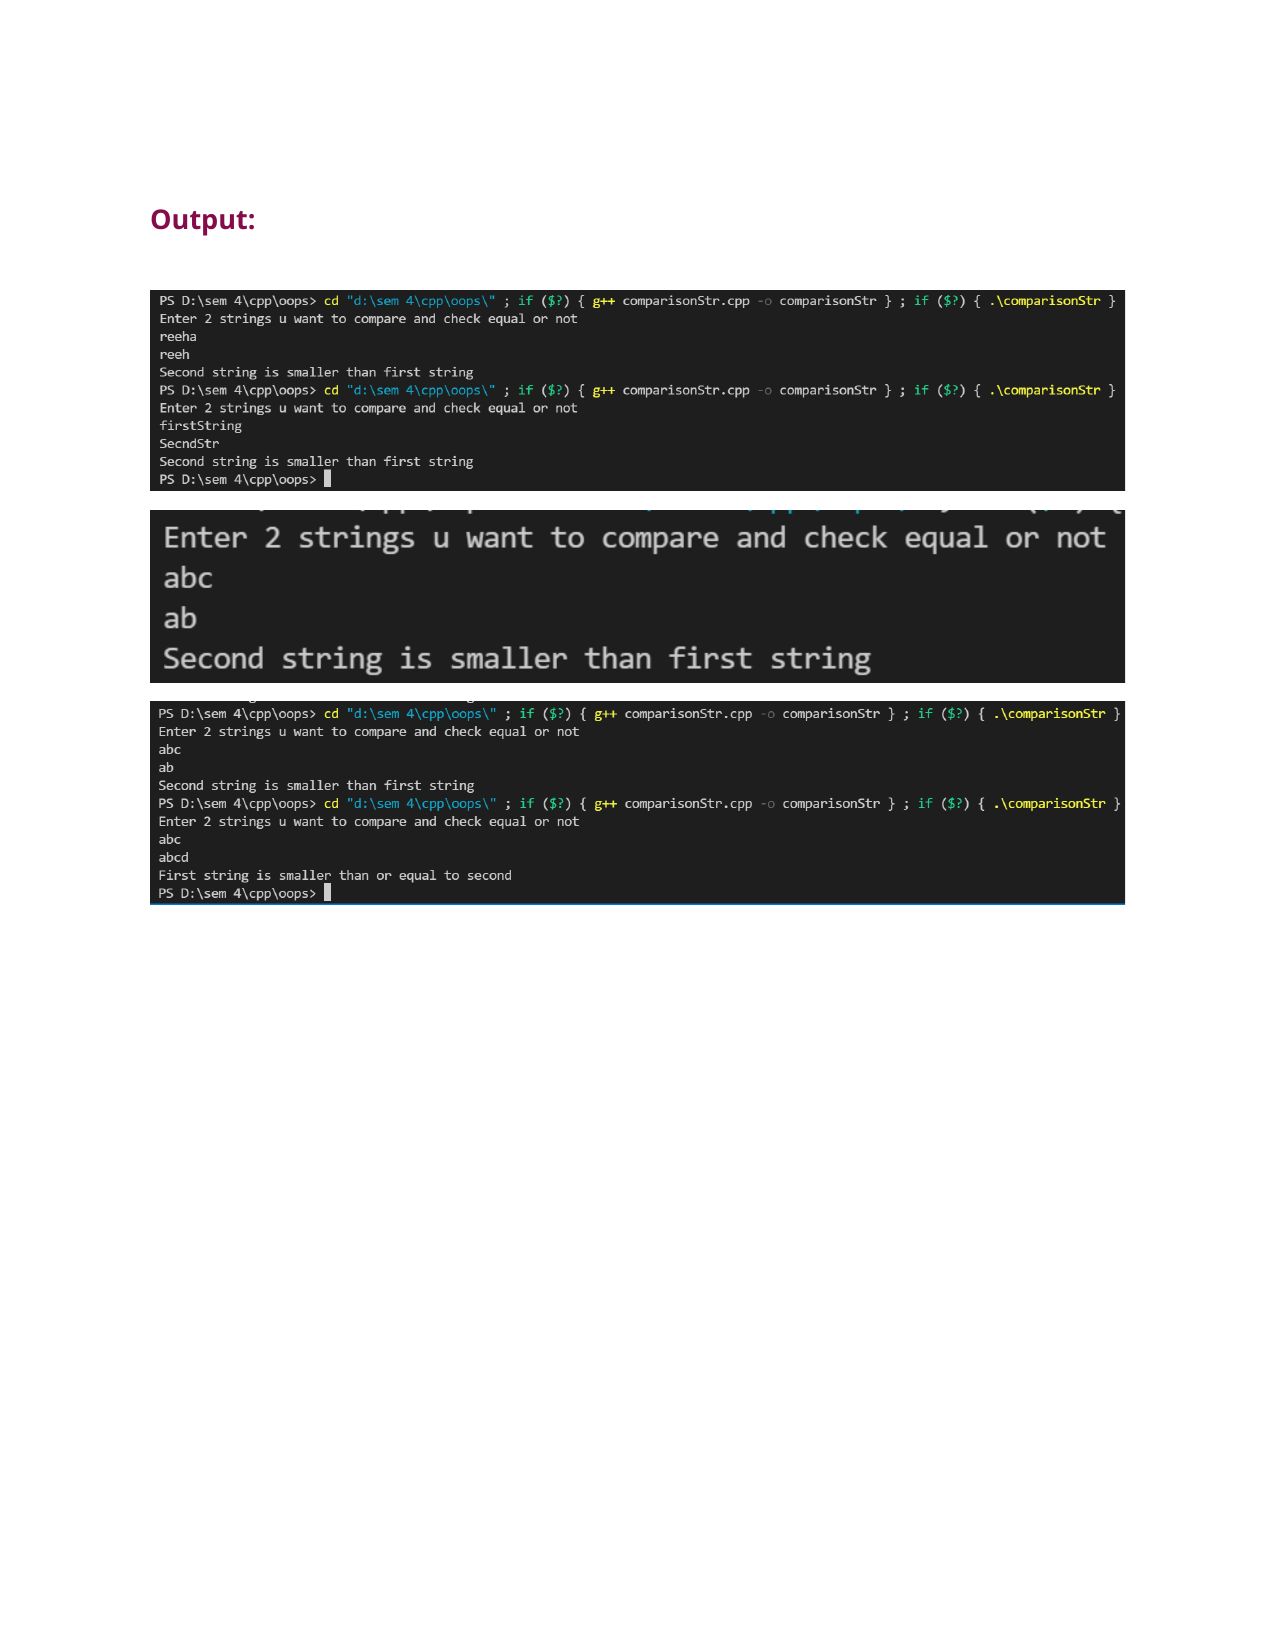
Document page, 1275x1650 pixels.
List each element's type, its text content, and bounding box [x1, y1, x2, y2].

subtitle Output: [150, 200, 1125, 237]
picture [150, 701, 1125, 905]
picture [150, 510, 1125, 683]
picture [150, 290, 1125, 491]
